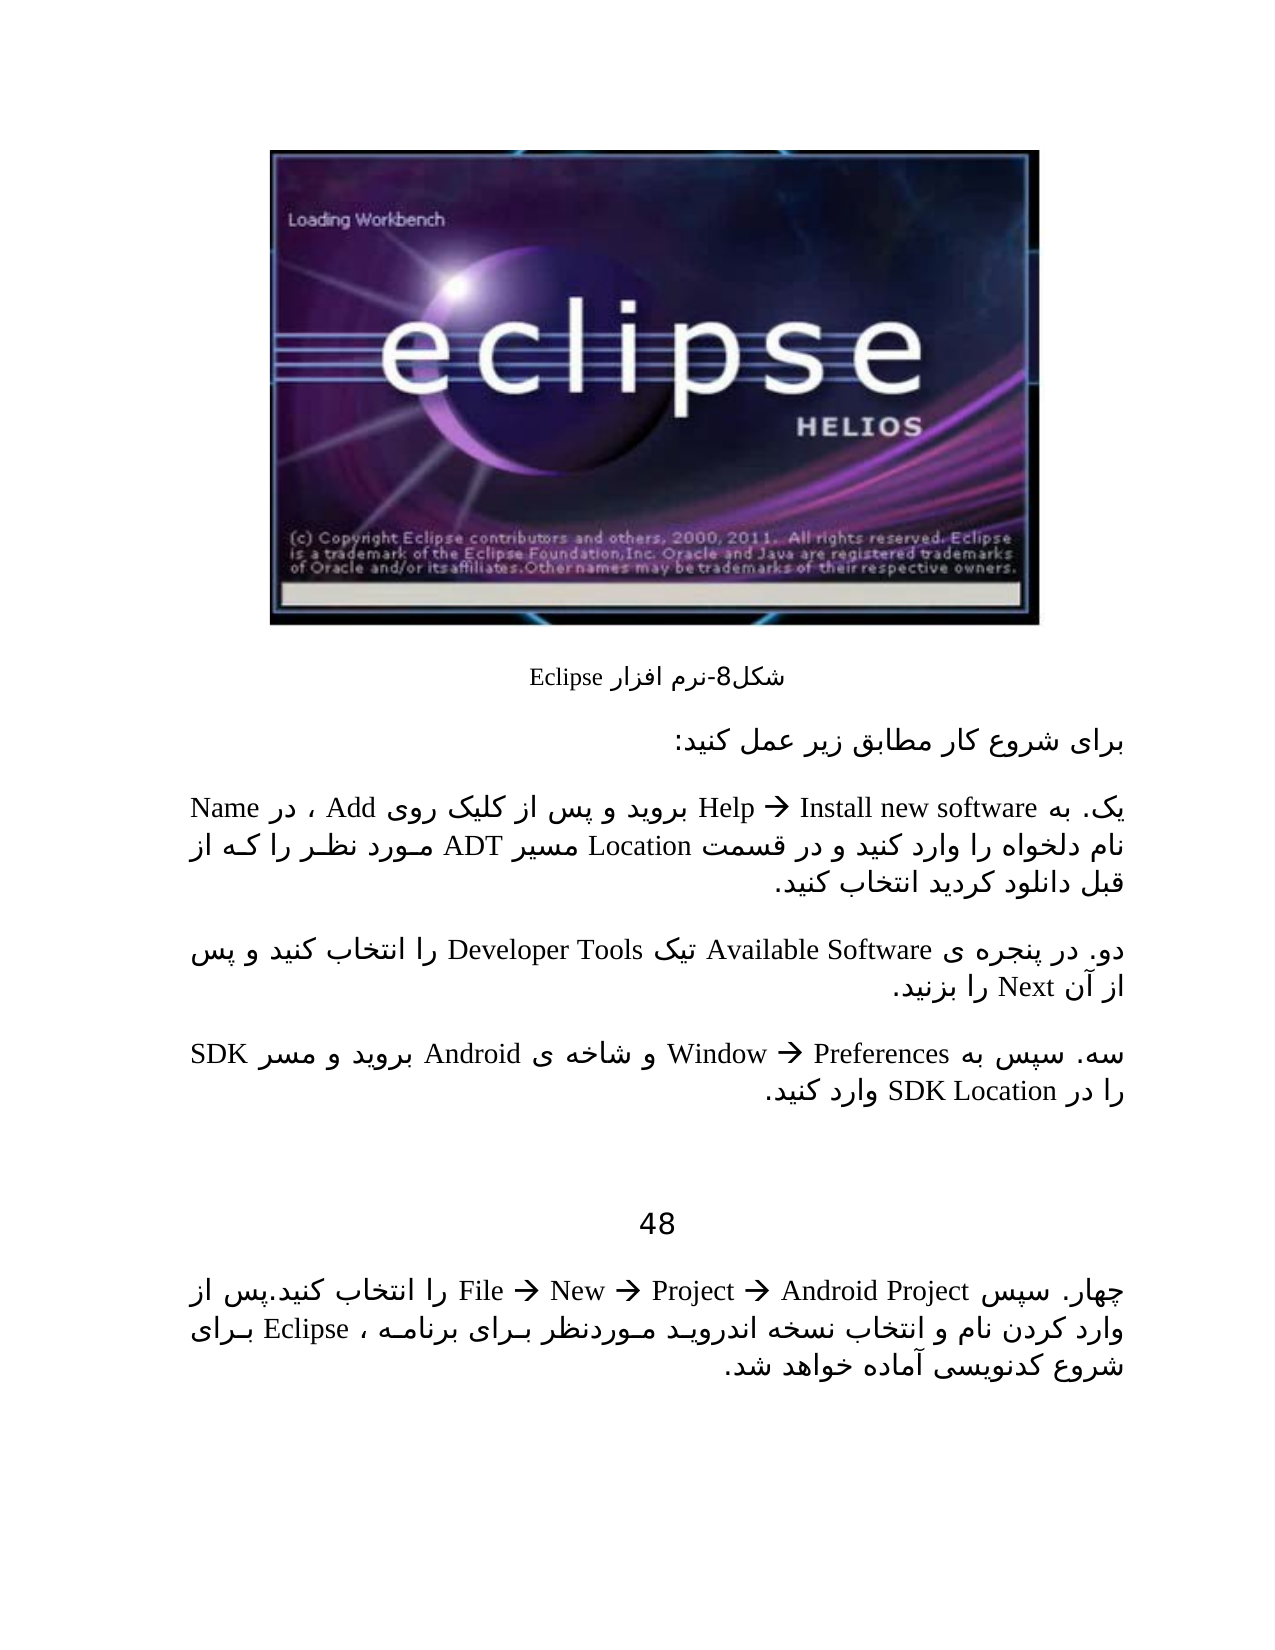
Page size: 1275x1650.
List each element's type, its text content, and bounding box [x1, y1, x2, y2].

text سه. سپس به Window Preferences و شاخه ی Android بروید و مسر SDK را در SDK Location وارد کنید. [190, 1035, 1125, 1110]
text دو. در پنجره ی Available Software تیک Developer Tools را انتخاب کنید و پس از آن Next را بزنید. [190, 931, 1125, 1006]
text 48 [190, 1206, 1125, 1243]
picture [269, 150, 1045, 627]
text شکل8-نرم افزار Eclipse [190, 656, 1125, 693]
text برای شروع کار مطابق زیر عمل کنید: [190, 722, 1125, 760]
text چهار. سپس File New Project Android Project را انتخاب کنید.پس از وارد کردن نام و انتخاب نسخه اندروید موردنظر برای برنامه ، Eclipse برای شروع کدنویسی آماده خواهد شد. [190, 1272, 1125, 1385]
text یک. به Help Install new software بروید و پس از کلیک روی Add ، در Name نام دلخواه را وارد کنید و در قسمت Location مسیر ADT مورد نظر را که از قبل دانلود کردید انتخاب کنید. [190, 789, 1125, 902]
